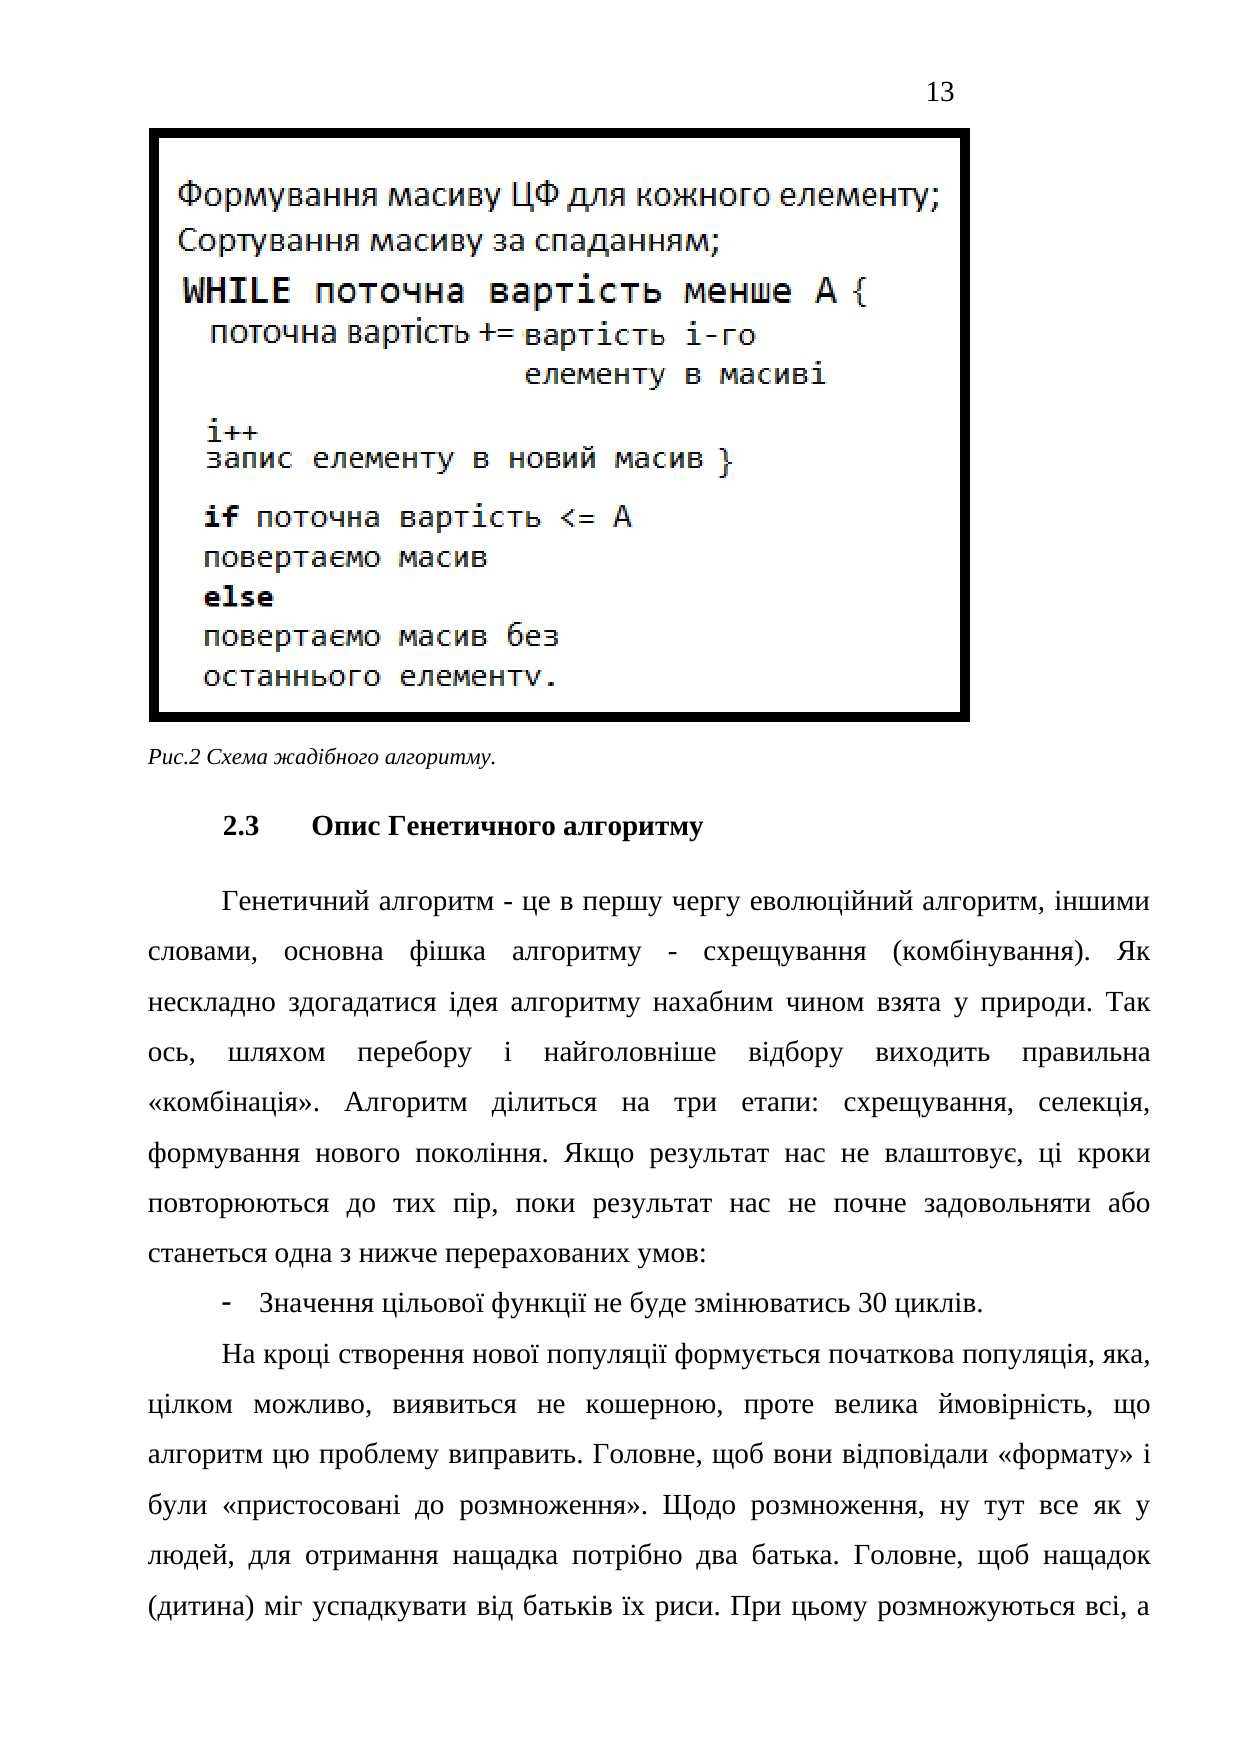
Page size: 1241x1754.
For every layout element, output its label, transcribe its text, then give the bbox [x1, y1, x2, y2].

picture [147, 123, 974, 727]
text Генетичний алгоритм - це в першу чергу еволюційний алгоритм, іншими словами, основна фішка алгоритму - схрещування (комбінування). Як нескладно здогадатися ідея алгоритму нахабним чином взята у природи. Так ось, шляхом перебору і найголовніше відбору виходить правильна «комбінація». Алгоритм ділиться на три етапи: схрещування, селекція, формування нового покоління. Якщо результат нас не влаштовує, ці кроки повторюються до тих пір, поки результат нас не почне задовольняти або станеться одна з нижче перерахованих умов: [148, 883, 1152, 1269]
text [148, 1336, 1152, 1621]
subtitle Опис Генетичного алгоритму [223, 808, 1152, 841]
list Значення цільової функції не буде змінюватись 30 циклів. [221, 1286, 1152, 1319]
text Рис.2 Схема жадібного алгоритму. [148, 743, 1152, 770]
